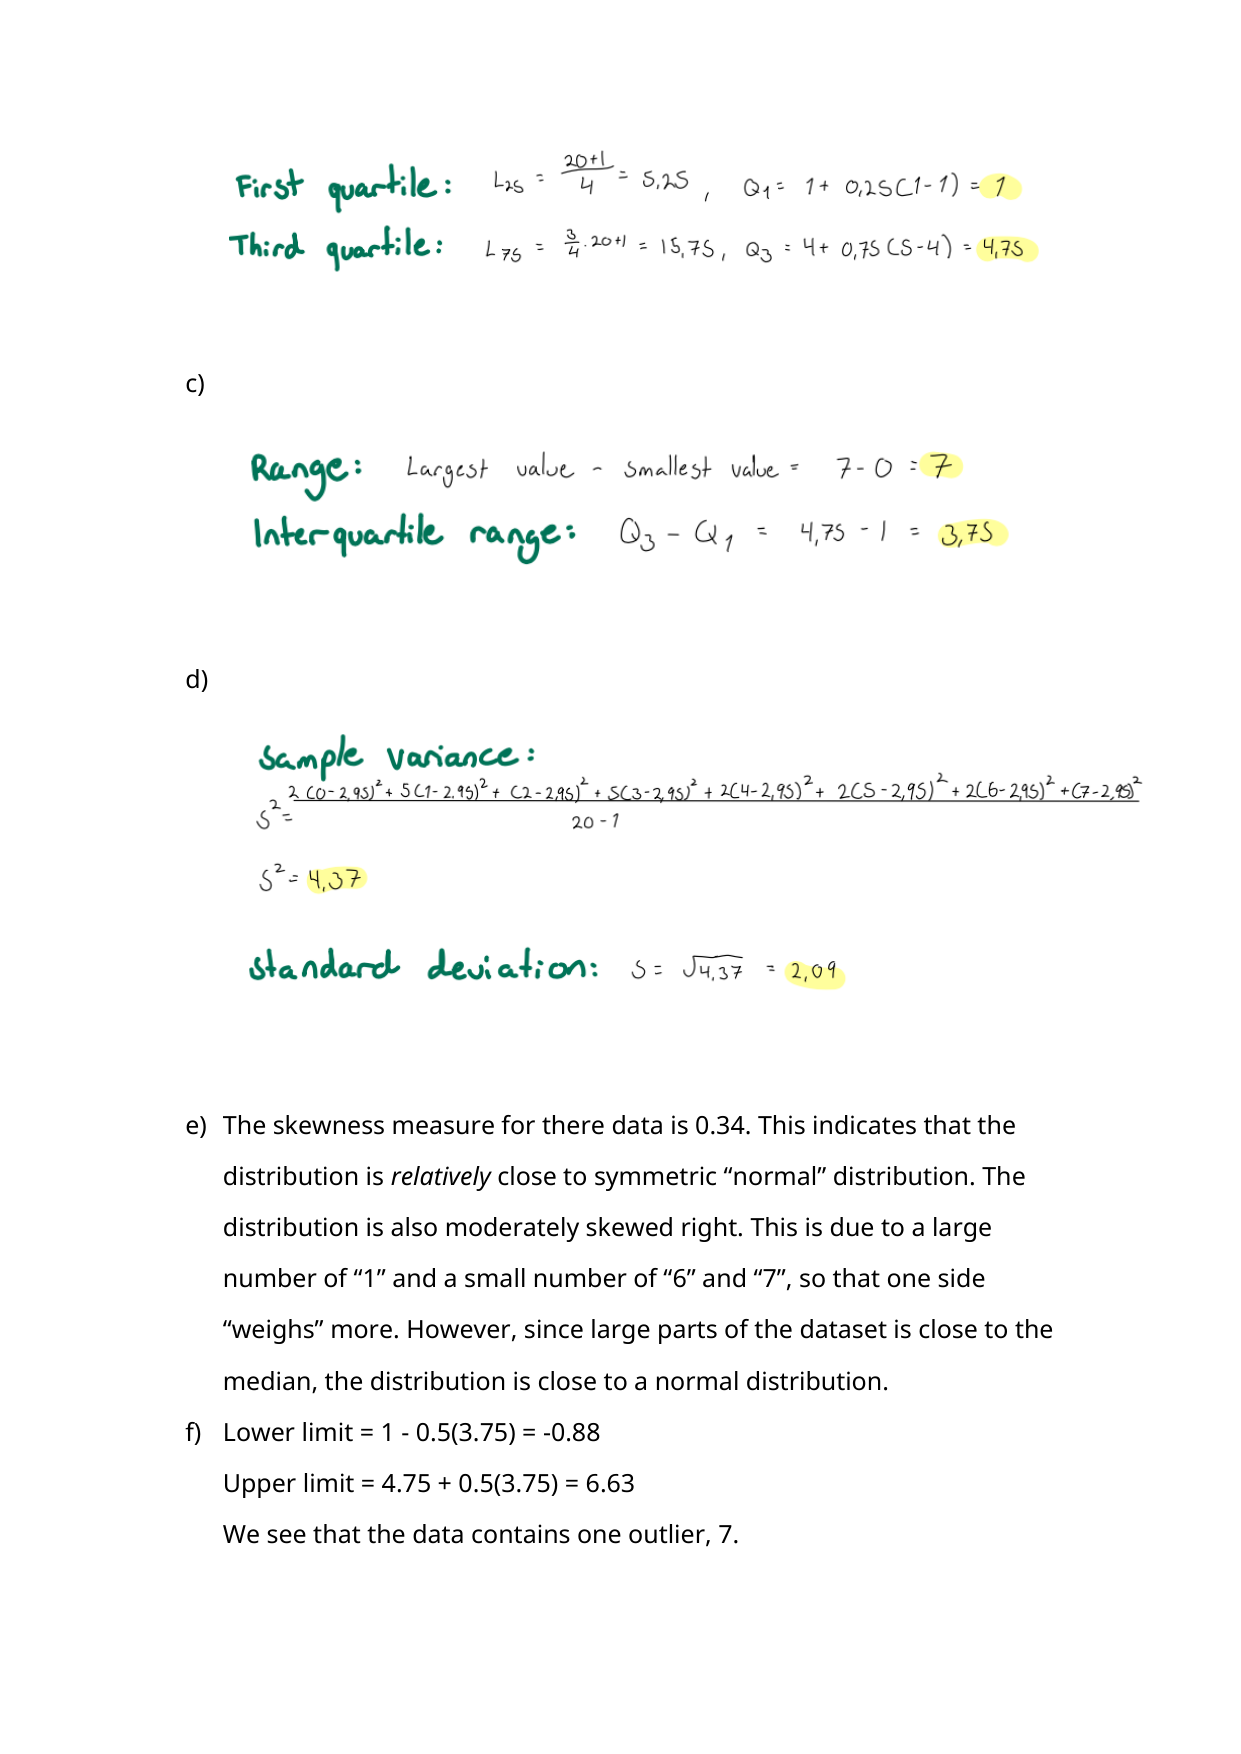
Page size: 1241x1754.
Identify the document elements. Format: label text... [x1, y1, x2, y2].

picture [222, 416, 1061, 596]
picture [222, 712, 1165, 1042]
list Upper limit = 4.75 + 0.5(3.75) = 6.63 [223, 1465, 1093, 1499]
list Lower limit = 1 - 0.5(3.75) = -0.88 [185, 1414, 1093, 1448]
list We see that the data contains one outlier, 7. [223, 1516, 1093, 1550]
picture [229, 147, 1050, 298]
list The skewness measure for there data is 0.34. This indicates that the distribution is relatively close to symmetric “normal” distribution. The distribution is also moderately skewed right. This is due to a large number of “1” and a small number of “6” and “7”, so that one side “weighs” more. However, since large parts of the dataset is close to the median, the distribution is close to a normal distribution. [185, 1108, 1093, 1397]
